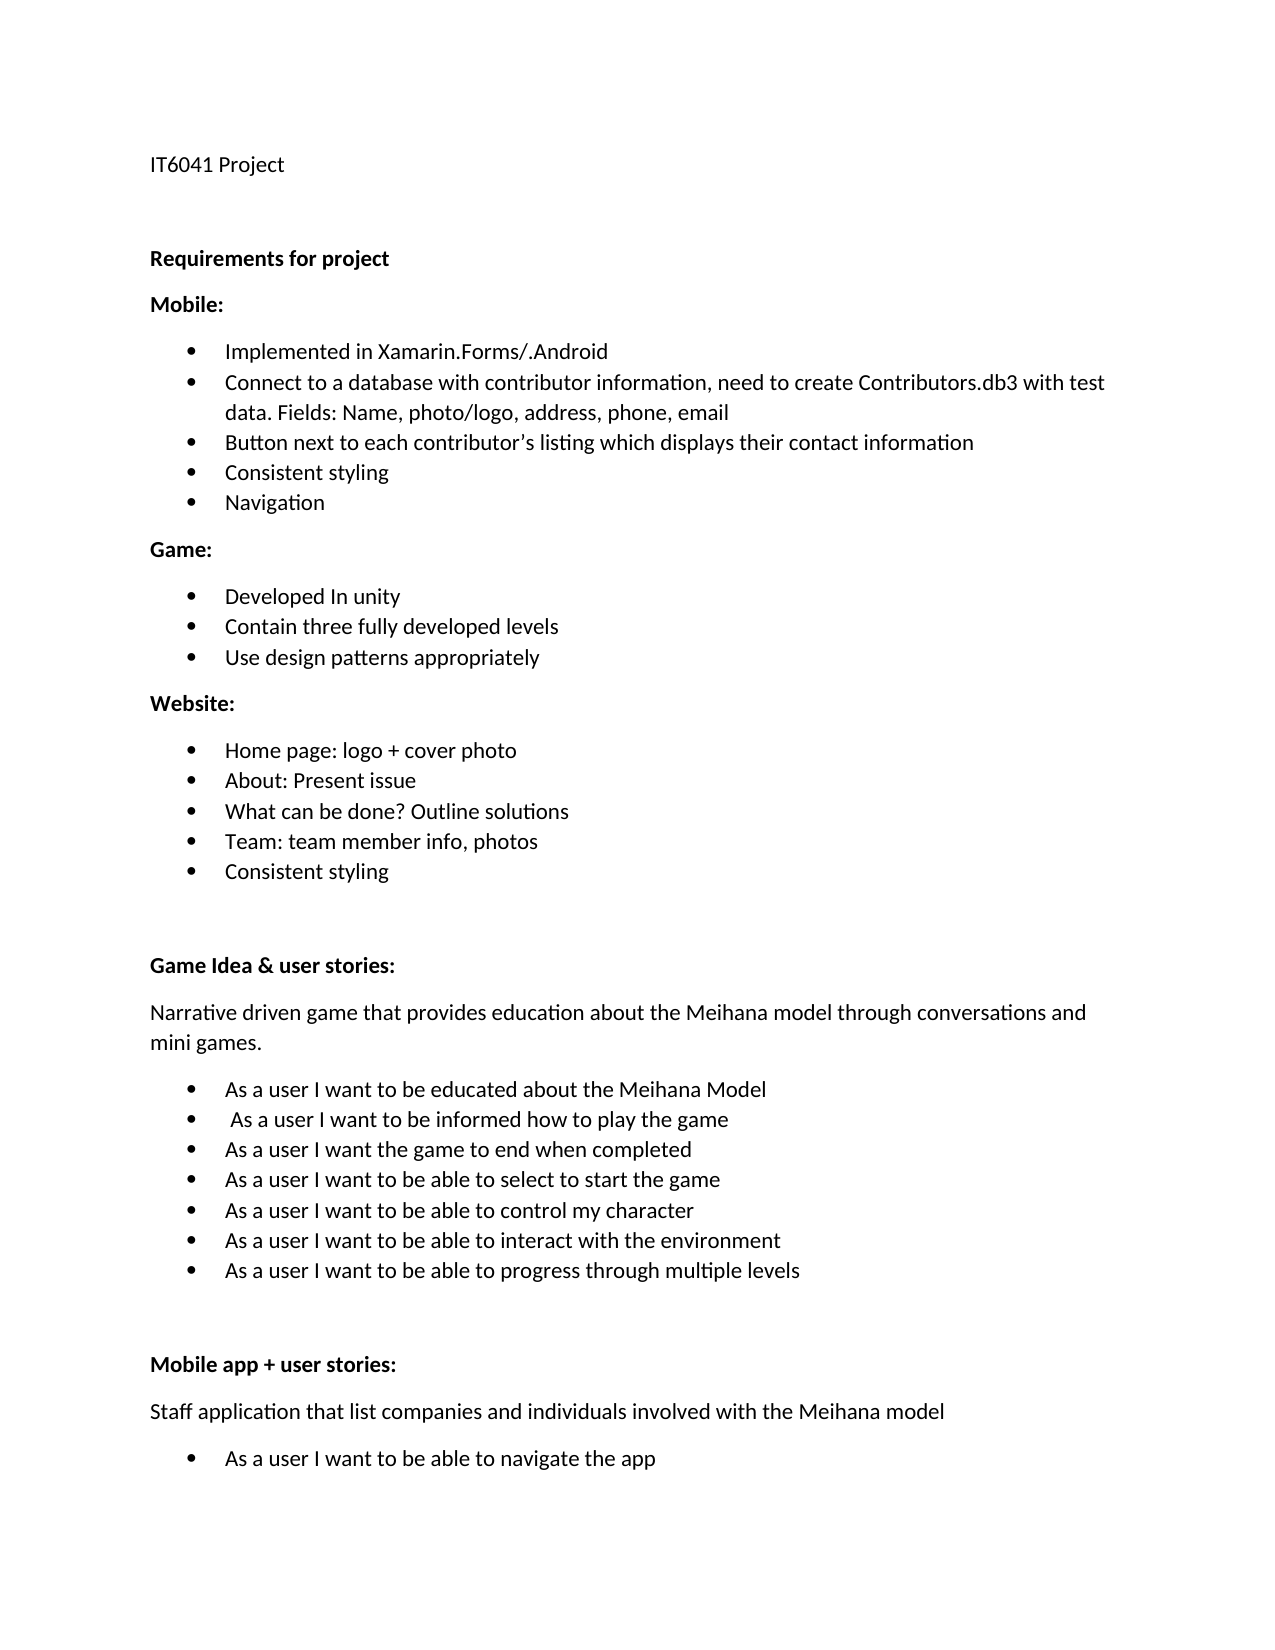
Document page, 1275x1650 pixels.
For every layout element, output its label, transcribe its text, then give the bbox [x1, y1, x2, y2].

list What can be done? Outline solutions [187, 797, 1125, 825]
list Team: team member info, photos [187, 827, 1125, 855]
list As a user I want the game to end when completed [187, 1135, 1125, 1163]
list Navigation [187, 488, 1125, 517]
text Mobile app + user stories: [150, 1350, 1125, 1378]
text Staff application that list companies and individuals involved with the Meihana model [150, 1397, 1125, 1425]
list As a user I want to be able to interact with the environment [187, 1226, 1125, 1254]
list Consistent styling [187, 857, 1125, 885]
text Game: [150, 535, 1125, 563]
list Button next to each contributor’s listing which displays their contact information [187, 428, 1125, 456]
text Game Idea & user stories: [150, 951, 1125, 979]
list Home page: logo + cover photo [187, 736, 1125, 764]
list About: Present issue [187, 767, 1125, 795]
text IT6041 Project [150, 150, 1125, 178]
text Requirements for project [150, 244, 1125, 272]
list Use design patterns appropriately [187, 643, 1125, 671]
list As a user I want to be educated about the Meihana Model [187, 1075, 1125, 1103]
list As a user I want to be informed how to play the game [187, 1105, 1125, 1133]
list Contain three fully developed levels [187, 612, 1125, 641]
list As a user I want to be able to select to start the game [187, 1166, 1125, 1194]
list As a user I want to be able to progress through multiple levels [187, 1256, 1125, 1284]
text Mobile: [150, 291, 1125, 319]
list Developed In unity [187, 582, 1125, 610]
list Implemented in Xamarin.Forms/.Android [187, 337, 1125, 366]
list Consistent styling [187, 458, 1125, 486]
text Narrative driven game that provides education about the Meihana model through conversations and mini games. [150, 998, 1125, 1056]
list As a user I want to be able to control my character [187, 1196, 1125, 1224]
text Website: [150, 689, 1125, 718]
list Connect to a database with contributor information, need to create Contributors.db3 with test data. Fields: Name, photo/logo, address, phone, email [187, 368, 1125, 426]
list As a user I want to be able to navigate the app [187, 1444, 1125, 1472]
